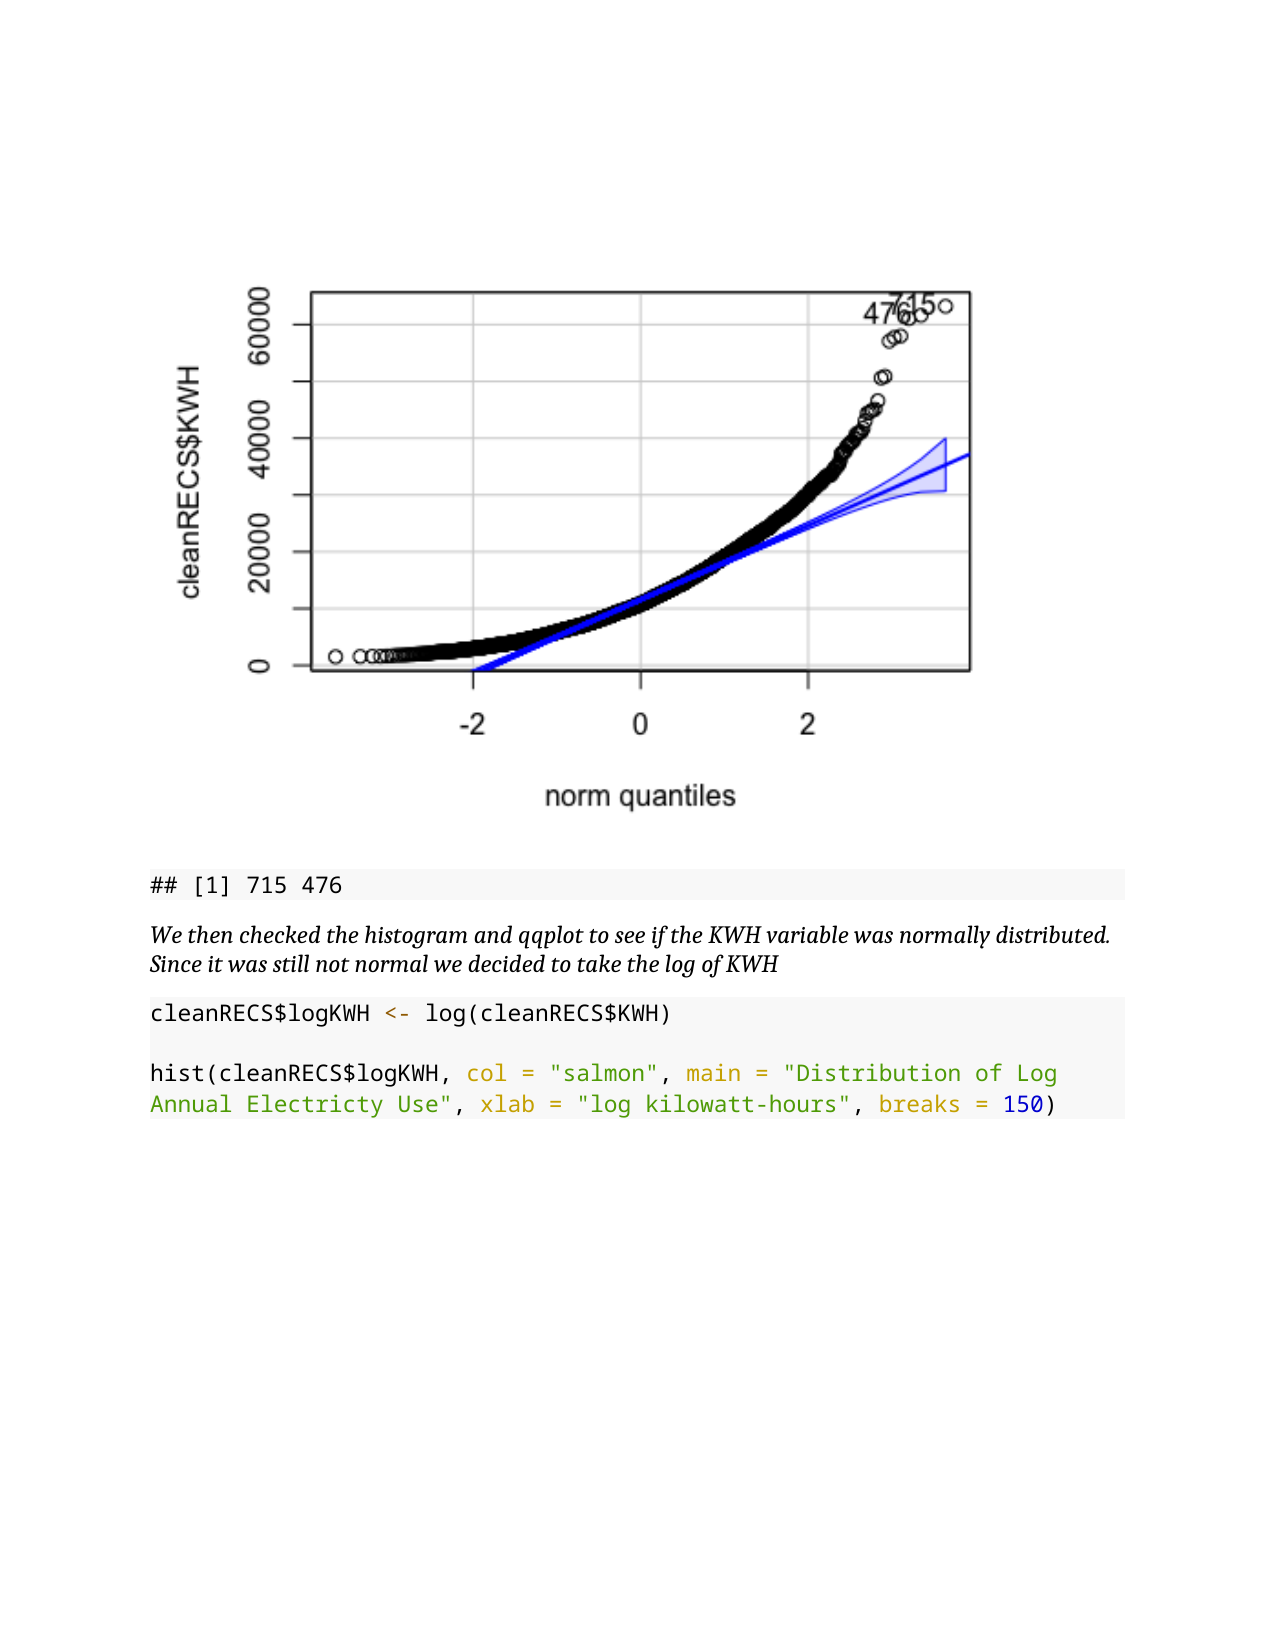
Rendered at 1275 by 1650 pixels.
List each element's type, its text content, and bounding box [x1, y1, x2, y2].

text We then checked the histogram and qqplot to see if the KWH variable was normally distributed. Since it was still not normal we decided to take the log of KWH [150, 921, 1125, 978]
picture [168, 150, 1044, 850]
text ## [1] 715 476 [150, 869, 1125, 900]
text cleanRECS$logKWH <- log(cleanRECS$KWH) hist(cleanRECS$logKWH, col = "salmon", main = "Distribution of Log Annual Electricty Use", xlab = "log kilowatt-hours", breaks = 150) [150, 997, 1125, 1119]
